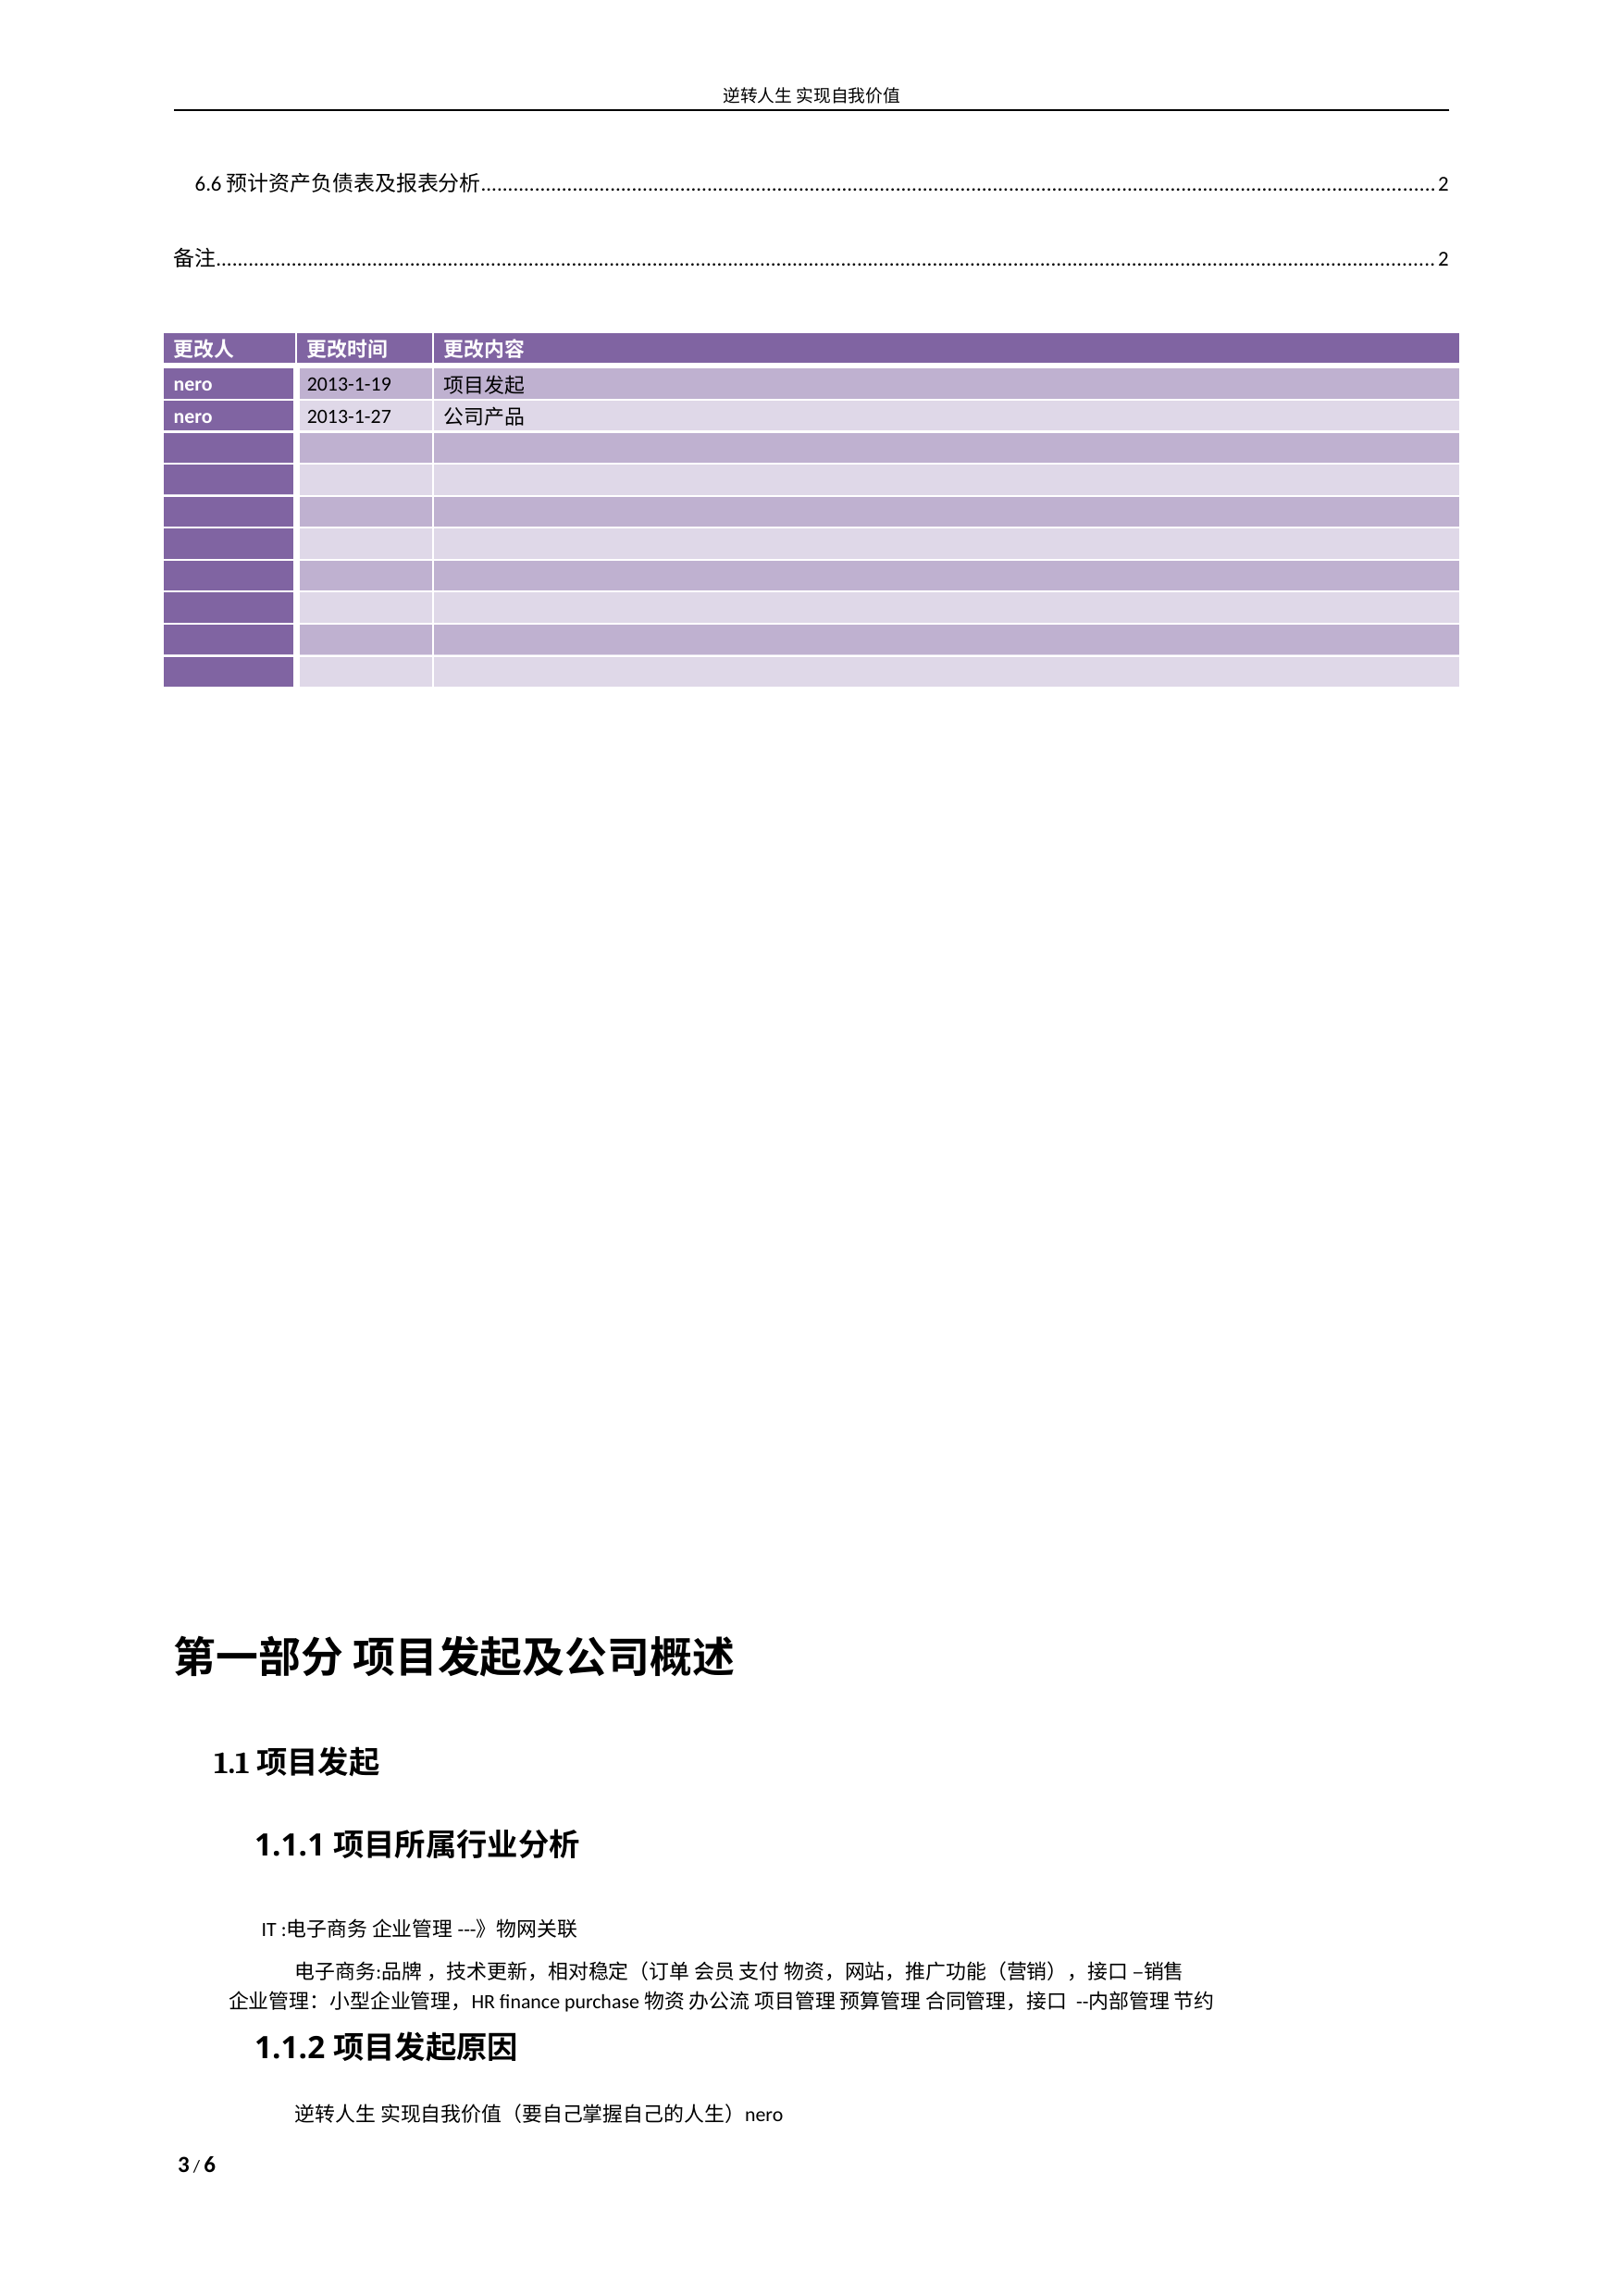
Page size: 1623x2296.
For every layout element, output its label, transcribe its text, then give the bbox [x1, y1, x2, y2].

table_header 更改时间 [297, 333, 432, 363]
table_cell 公司产品 [434, 401, 1459, 430]
text 1.1 项目发起 [214, 1730, 1449, 1790]
table_cell [164, 528, 293, 559]
table_cell [300, 561, 432, 590]
table_header 更改人 [164, 333, 295, 363]
table_cell [300, 592, 432, 623]
table_cell [164, 592, 293, 623]
table_cell [300, 433, 432, 463]
table_cell [300, 528, 432, 559]
text 逆转人生 实现自我价值（要自己掌握自己的人生）nero [173, 2098, 1449, 2128]
table_cell [300, 625, 432, 654]
table_cell nero [164, 368, 293, 399]
table_cell [300, 657, 432, 687]
table_cell [164, 497, 293, 527]
table_cell [164, 465, 293, 494]
table_cell [164, 657, 293, 687]
table_cell [434, 497, 1459, 527]
table_cell 2013-1-19 [300, 368, 432, 399]
table_cell 项目发起 [434, 368, 1459, 399]
table_cell [164, 625, 293, 654]
text 1.1.1 项目所属行业分析 [254, 1812, 1449, 1872]
table_cell [434, 528, 1459, 559]
table_cell [300, 465, 432, 494]
table_cell 2013-1-27 [300, 401, 432, 430]
table_cell [434, 657, 1459, 687]
text 1.1.2 项目发起原因 [254, 2015, 1449, 2075]
text 企业管理：小型企业管理，HR finance purchase 物资 办公流 项目管理 预算管理 合同管理，接口 --内部管理 节约 [173, 1985, 1449, 2015]
table_cell [434, 561, 1459, 590]
text 第一部分 项目发起及公司概述 [173, 1609, 1449, 1699]
text 电子商务:品牌 ，技术更新，相对稳定（订单 会员 支付 物资，网站，推广功能（营销），接口 –销售 [173, 1955, 1449, 1985]
table_cell [434, 433, 1459, 463]
text IT :电子商务 企业管理 ---》物网关联 [214, 1894, 1449, 1955]
table_cell [434, 592, 1459, 623]
table_cell nero [164, 401, 293, 430]
table_header 更改内容 [434, 333, 1459, 363]
table_cell [164, 433, 293, 463]
table_cell [164, 561, 293, 590]
table_cell [300, 497, 432, 527]
table_cell [434, 465, 1459, 494]
table_cell [434, 625, 1459, 654]
